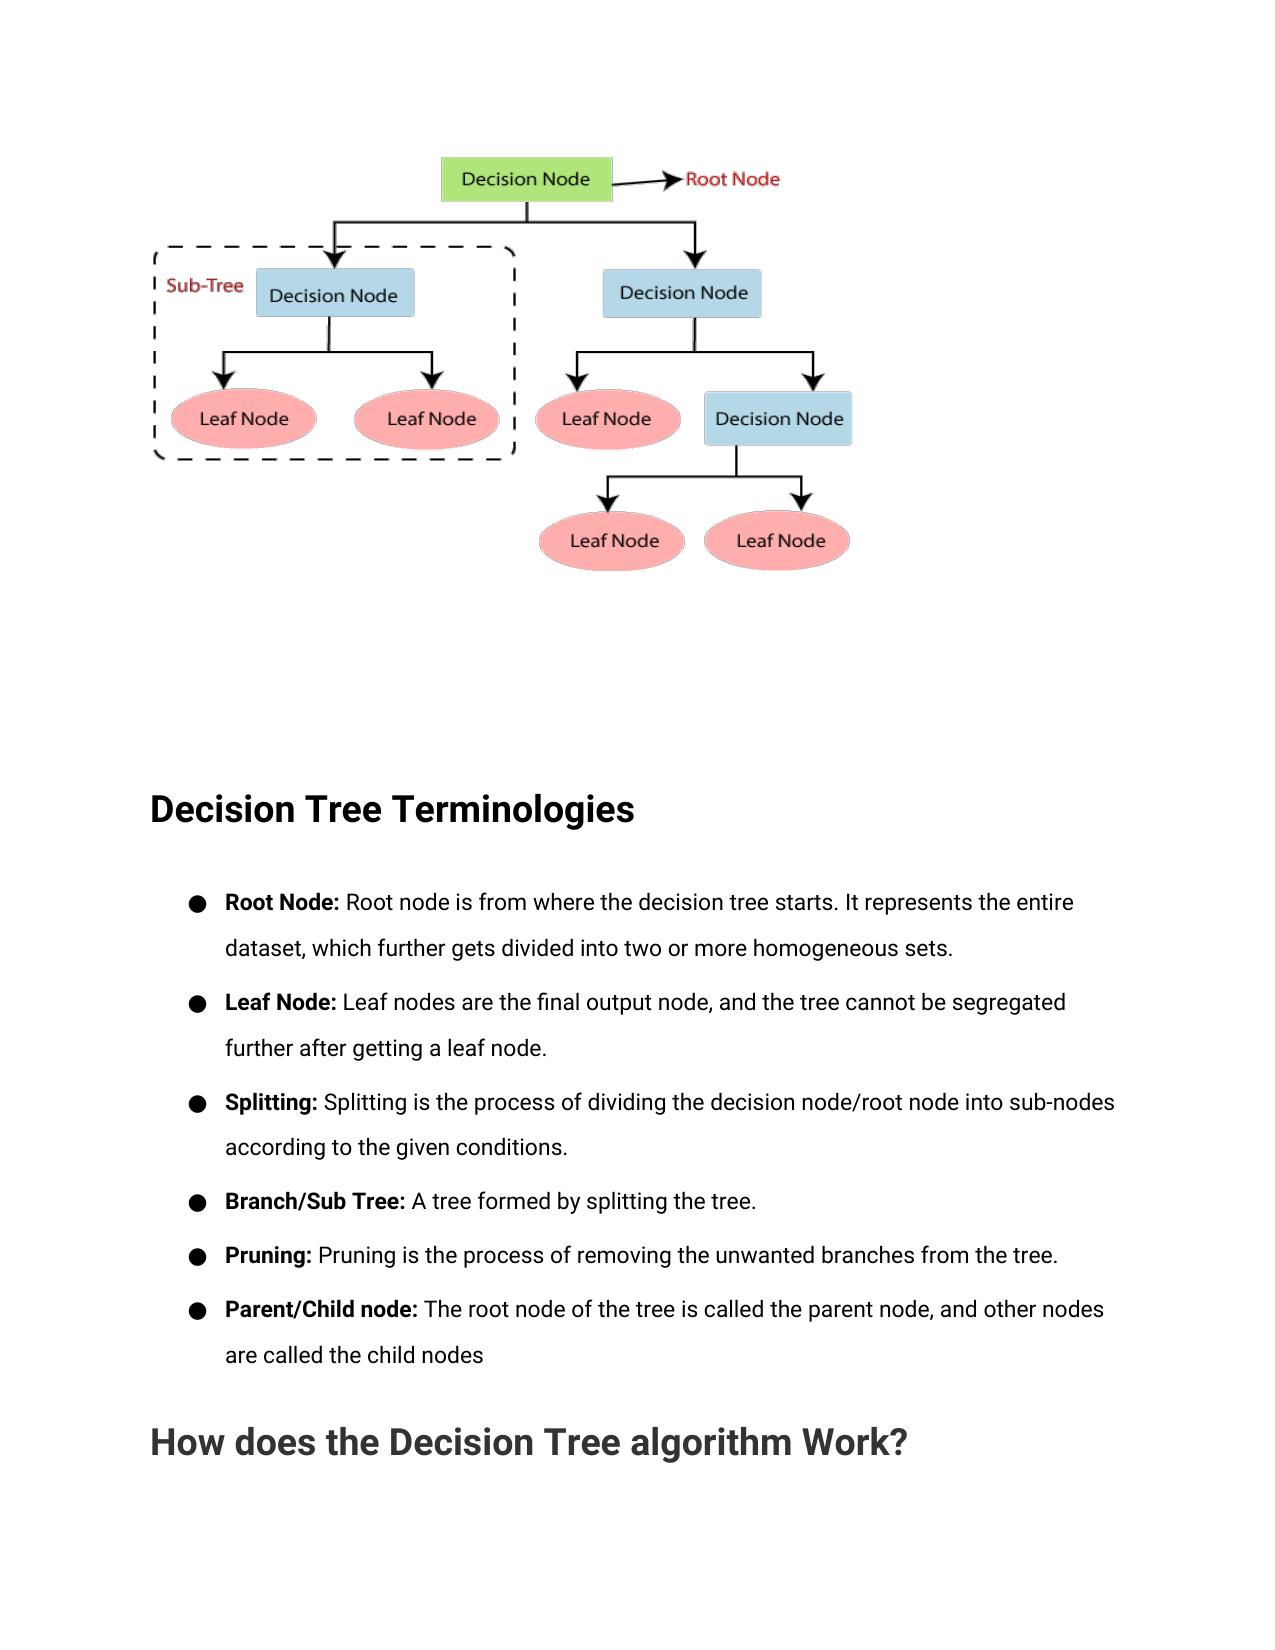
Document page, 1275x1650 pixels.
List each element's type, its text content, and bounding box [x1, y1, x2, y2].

list Root Node: Root node is from where the decision tree starts. It represents the entire dataset, which further gets divided into two or more homogeneous sets. [187, 885, 1129, 966]
picture [150, 154, 858, 571]
list Splitting: Splitting is the process of dividing the decision node/root node into sub-nodes according to the given conditions. [187, 1084, 1129, 1165]
list Parent/Child node: The root node of the tree is called the parent node, and other nodes are called the child nodes [187, 1292, 1129, 1373]
list Pruning: Pruning is the process of removing the unwanted branches from the tree. [187, 1238, 1129, 1273]
text Decision Tree Terminologies [150, 783, 1129, 836]
list Branch/Sub Tree: A tree formed by splitting the tree. [187, 1184, 1129, 1219]
list Leaf Node: Leaf nodes are the final output node, and the tree cannot be segregated further after getting a leaf node. [187, 985, 1129, 1066]
text How does the Decision Tree algorithm Work? [150, 1417, 1129, 1469]
